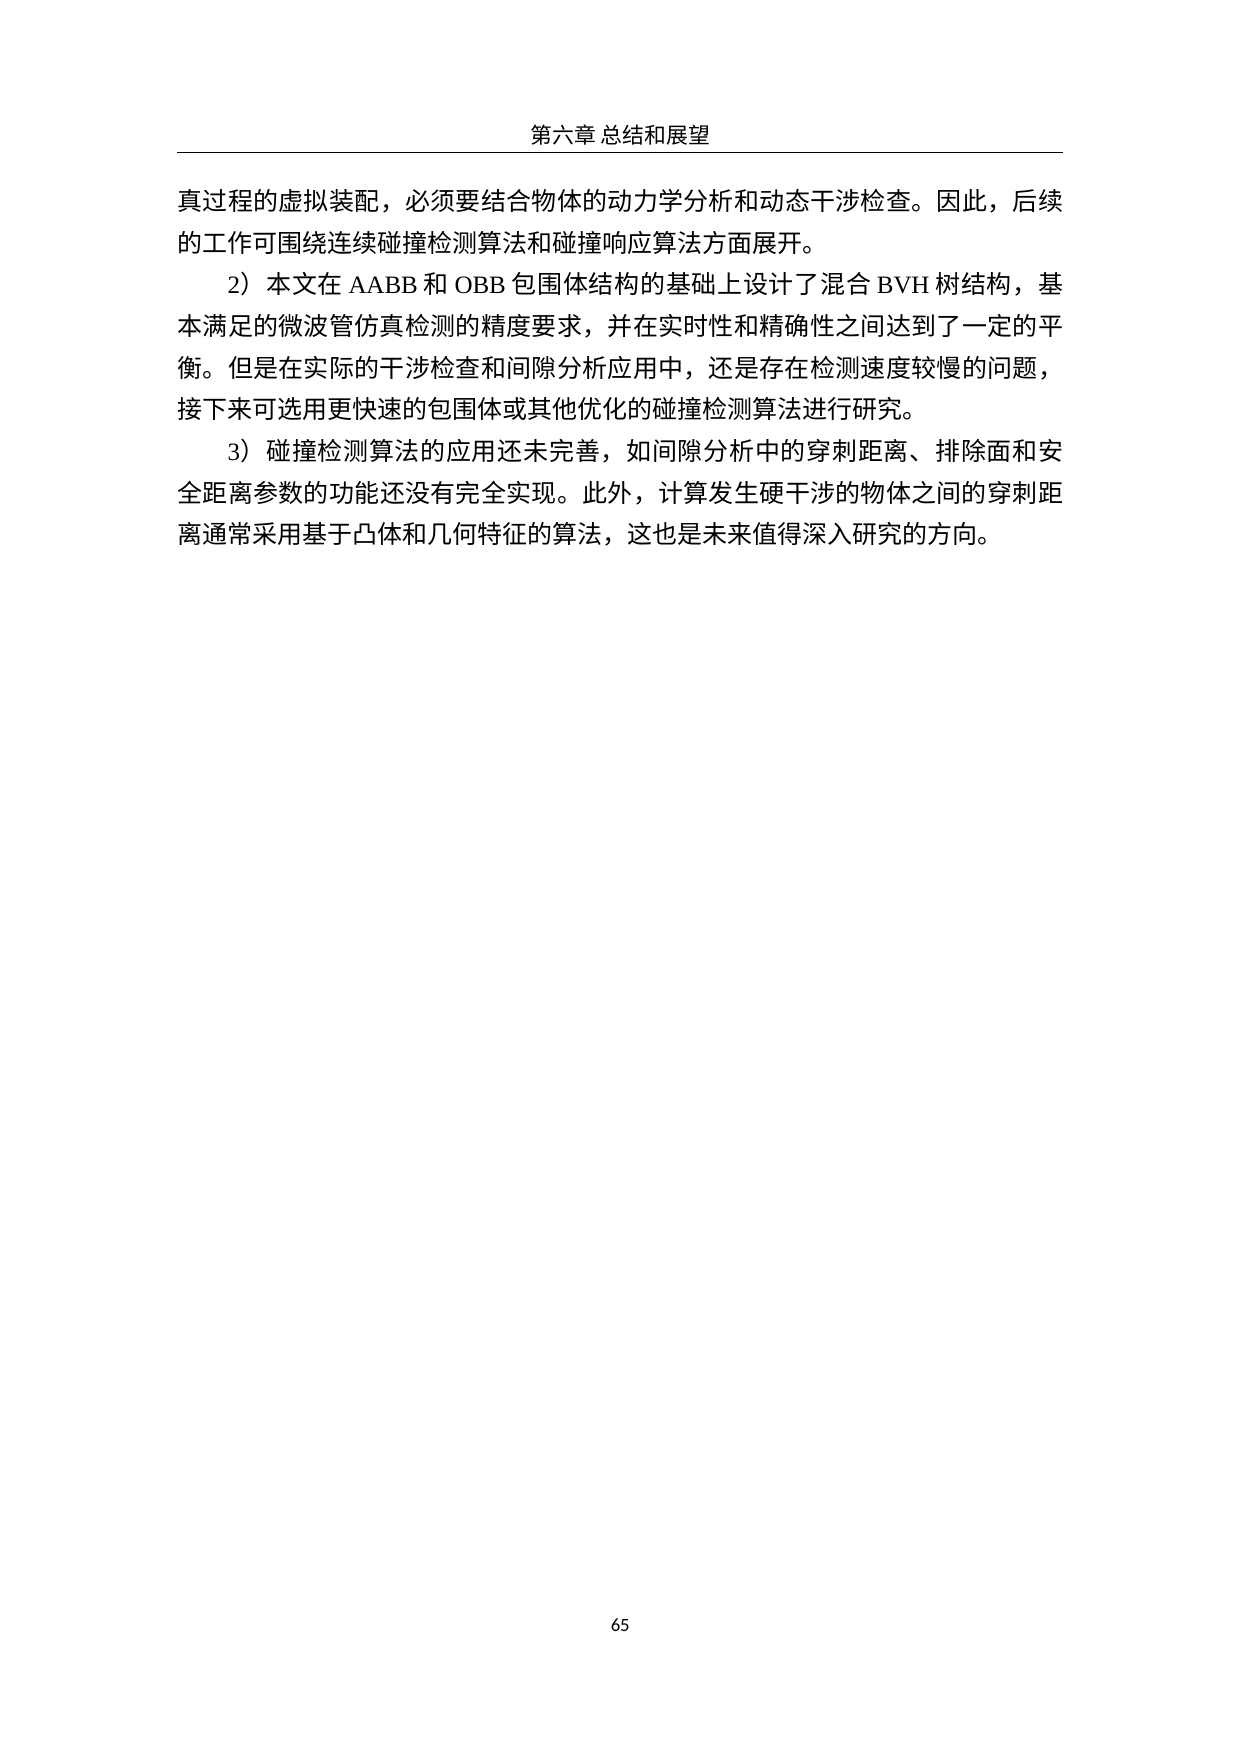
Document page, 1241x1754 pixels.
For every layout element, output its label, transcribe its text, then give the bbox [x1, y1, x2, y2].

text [177, 177, 1063, 261]
text 3）碰撞检测算法的应用还未完善，如间隙分析中的穿刺距离、排除面和安全距离参数的功能还没有完全实现。此外，计算发生硬干涉的物体之间的穿刺距离通常采用基于凸体和几何特征的算法，这也是未来值得深入研究的方向。 [177, 427, 1063, 552]
text 2）本文在AABB和OBB包围体结构的基础上设计了混合BVH树结构，基本满足的微波管仿真检测的精度要求，并在实时性和精确性之间达到了一定的平衡。但是在实际的干涉检查和间隙分析应用中，还是存在检测速度较慢的问题，接下来可选用更快速的包围体或其他优化的碰撞检测算法进行研究。 [177, 261, 1063, 427]
